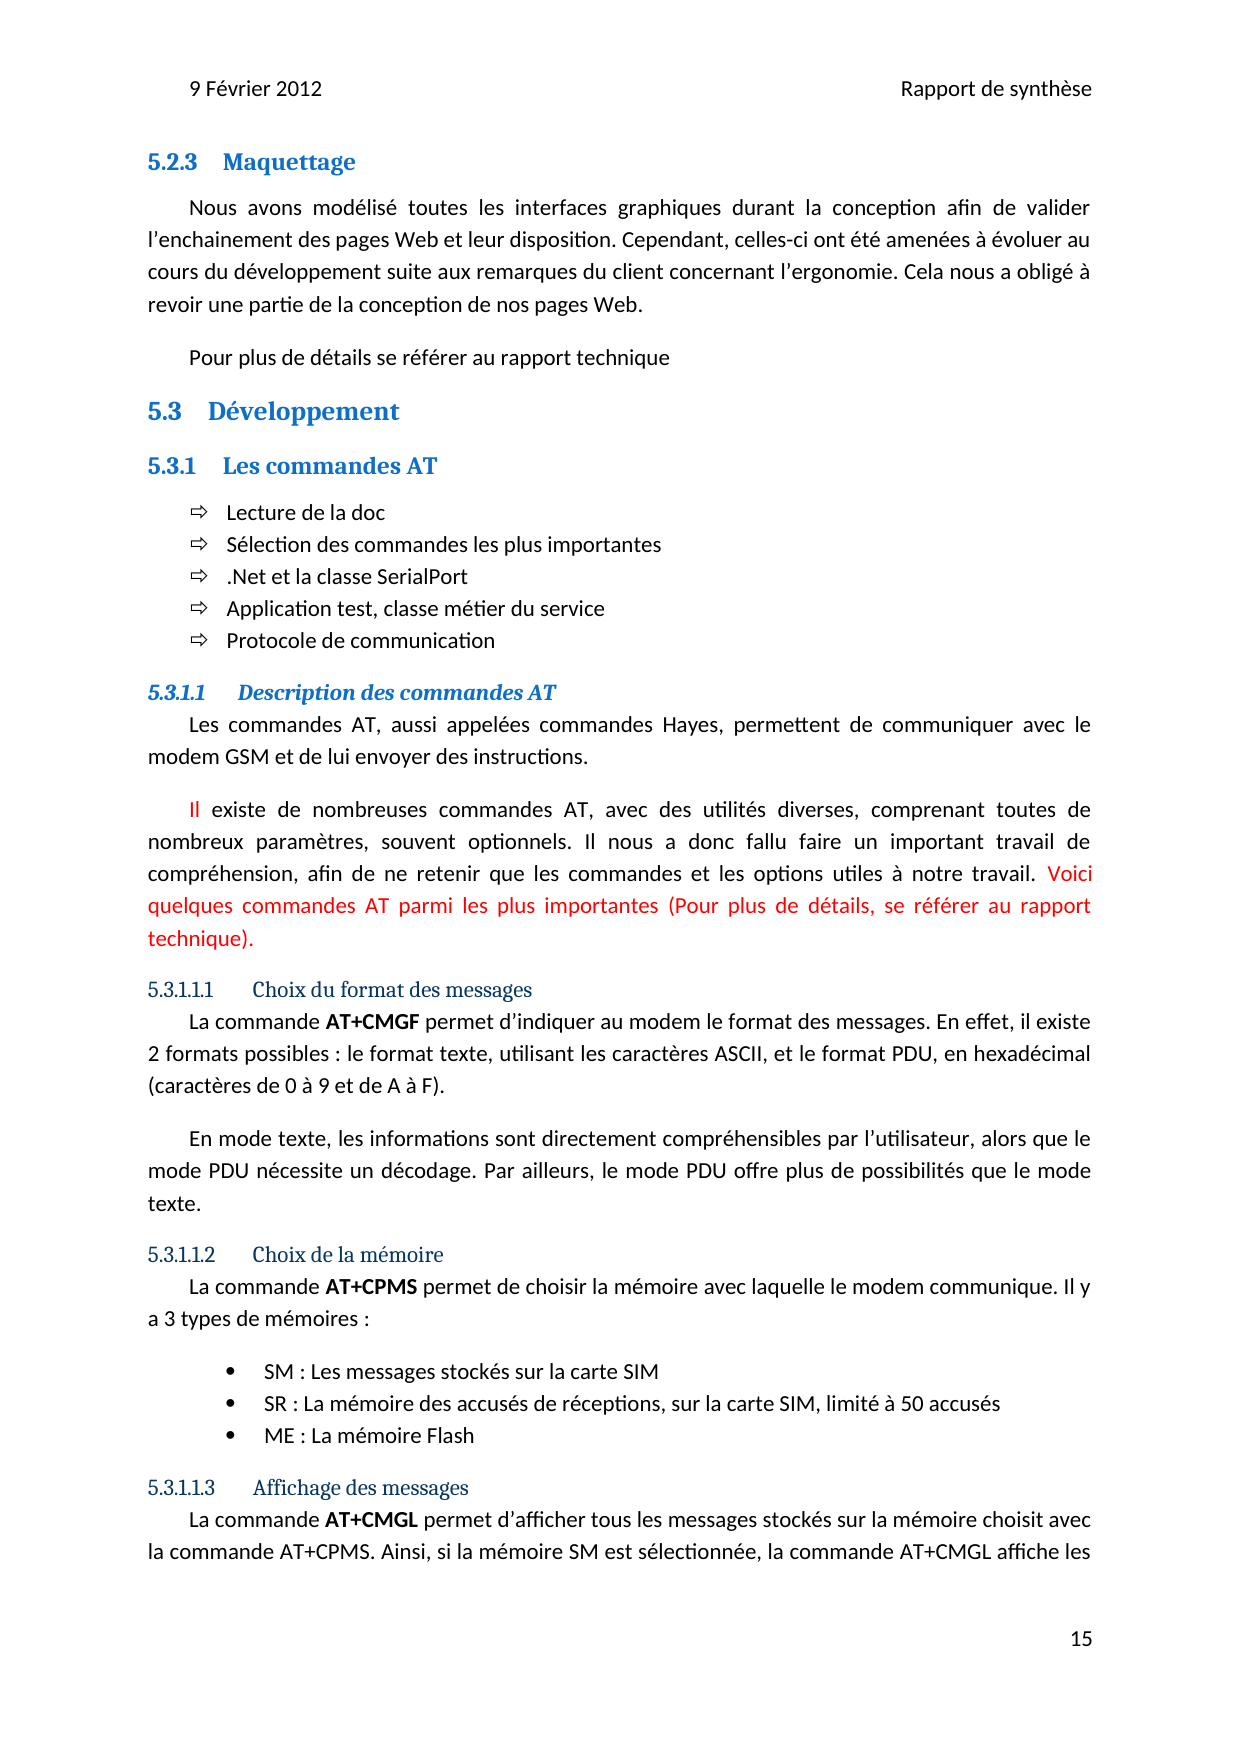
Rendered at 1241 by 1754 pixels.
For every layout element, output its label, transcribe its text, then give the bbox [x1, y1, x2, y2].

list .Net et la classe SerialPort [189, 562, 1093, 590]
text La commande AT+CPMS permet de choisir la mémoire avec laquelle le modem communique. Il y a 3 types de mémoires : [148, 1272, 1093, 1332]
text En mode texte, les informations sont directement compréhensibles par l’utilisateur, alors que le mode PDU nécessite un décodage. Par ailleurs, le mode PDU offre plus de possibilités que le mode texte. [148, 1124, 1093, 1217]
text Pour plus de détails se référer au rapport technique [148, 343, 1093, 371]
subtitle Les commandes AT [148, 452, 1093, 481]
text Nous avons modélisé toutes les interfaces graphiques durant la conception afin de valider l’enchainement des pages Web et leur disposition. Cependant, celles-ci ont été amenées à évoluer au cours du développement suite aux remarques du client concernant l’ergonomie. Cela nous a obligé à revoir une partie de la conception de nos pages Web. [148, 193, 1093, 318]
subtitle Développement [148, 396, 1093, 427]
list SM : Les messages stockés sur la carte SIM [226, 1357, 1093, 1385]
text Les commandes AT, aussi appelées commandes Hayes, permettent de communiquer avec le modem GSM et de lui envoyer des instructions. [148, 710, 1093, 770]
list SR : La mémoire des accusés de réceptions, sur la carte SIM, limité à 50 accusés [226, 1389, 1093, 1417]
subtitle Affichage des messages [148, 1474, 1093, 1501]
subtitle Choix de la mémoire [148, 1242, 1093, 1268]
list Sélection des commandes les plus importantes [189, 530, 1093, 558]
list Protocole de communication [189, 627, 1093, 654]
subtitle Maquettage [148, 148, 1093, 176]
list Application test, classe métier du service [189, 594, 1093, 622]
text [148, 1505, 1093, 1565]
subtitle Description des commandes AT [148, 679, 1093, 706]
subtitle Choix du format des messages [148, 977, 1093, 1003]
list ME : La mémoire Flash [226, 1422, 1093, 1449]
list Lecture de la doc [189, 498, 1093, 526]
text Il existe de nombreuses commandes AT, avec des utilités diverses, comprenant toutes de nombreux paramètres, souvent optionnels. Il nous a donc fallu faire un important travail de compréhension, afin de ne retenir que les commandes et les options utiles à notre travail. Voici quelques commandes AT parmi les plus importantes (Pour plus de détails, se référer au rapport technique). [148, 795, 1093, 952]
text La commande AT+CMGF permet d’indiquer au modem le format des messages. En effet, il existe 2 formats possibles : le format texte, utilisant les caractères ASCII, et le format PDU, en hexadécimal (caractères de 0 à 9 et de A à F). [148, 1007, 1093, 1099]
